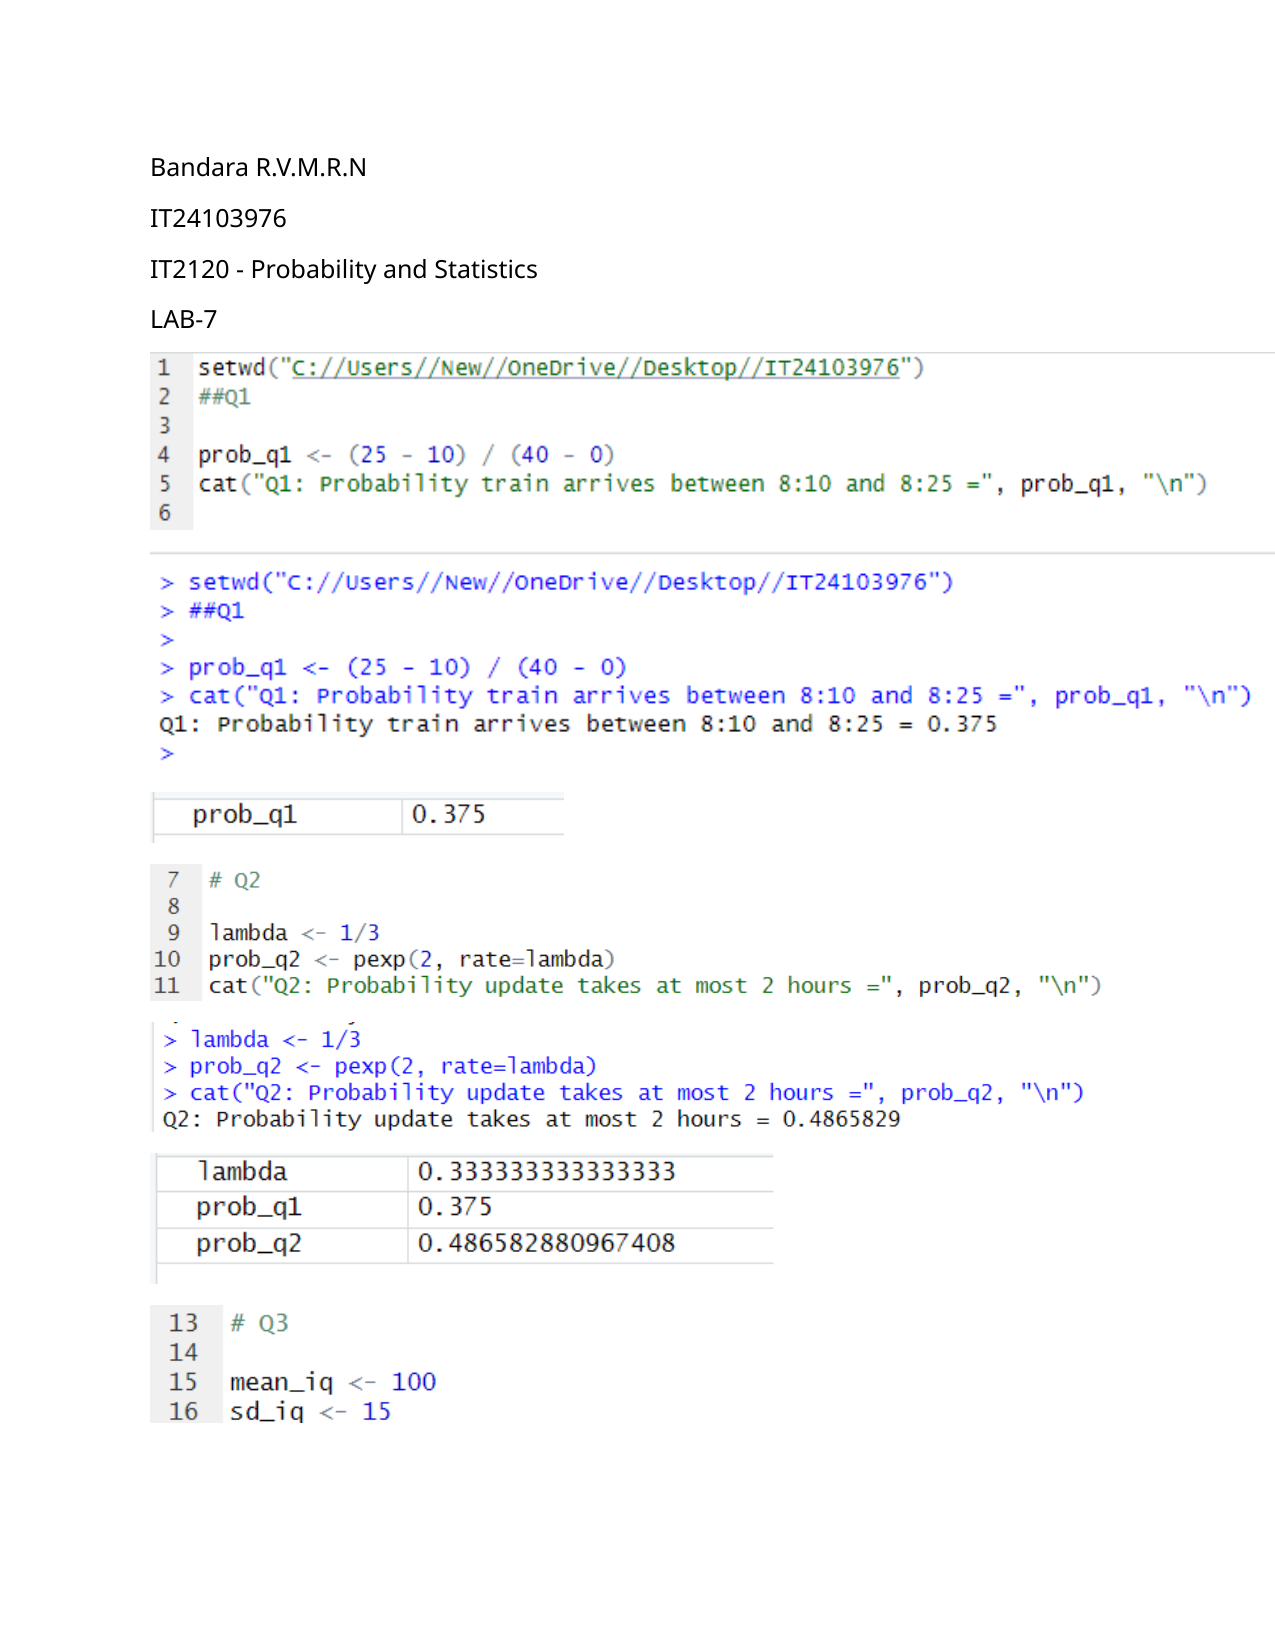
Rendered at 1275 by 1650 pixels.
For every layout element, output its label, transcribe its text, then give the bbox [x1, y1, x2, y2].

picture [150, 352, 1275, 530]
picture [150, 551, 1275, 771]
picture [150, 1153, 774, 1284]
picture [150, 1305, 610, 1423]
text IT24103976 [150, 201, 1125, 235]
picture [150, 1022, 1125, 1132]
text Bandara R.V.M.R.N [150, 150, 1125, 184]
picture [150, 864, 1125, 1001]
picture [150, 792, 564, 843]
text LAB-7 [150, 302, 1125, 336]
text IT2120 - Probability and Statistics [150, 251, 1125, 286]
